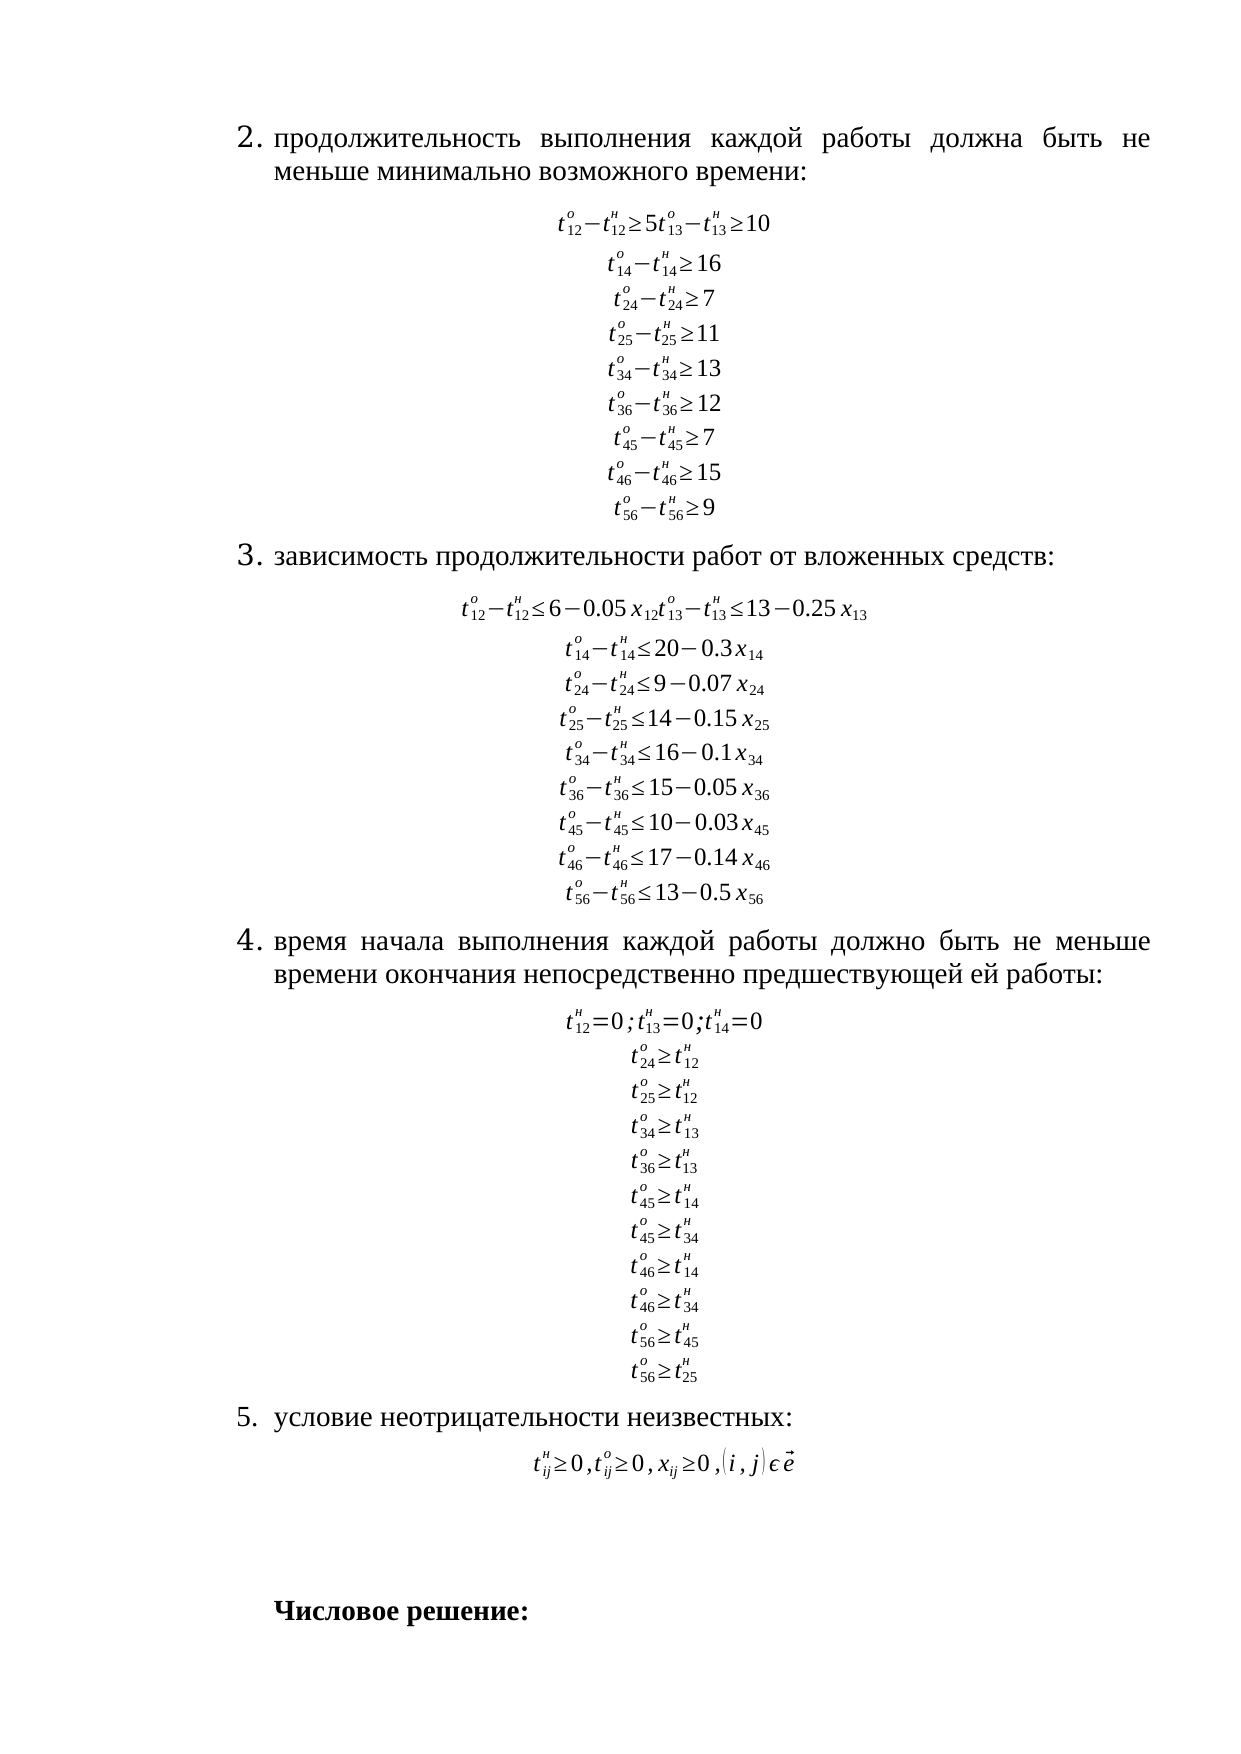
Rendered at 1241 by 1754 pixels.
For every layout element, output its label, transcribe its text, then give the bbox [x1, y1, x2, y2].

list условие неотрицательности неизвестных: [236, 1399, 1152, 1432]
text ; [177, 1002, 1152, 1037]
list продолжительность выполнения каждой работы должна быть не меньше минимально возможного времени: [236, 118, 1152, 187]
list время начала выполнения каждой работы должно быть не меньше времени окончания непосредственно предшествующей ей работы: [236, 921, 1152, 990]
list зависимость продолжительности работ от вложенных средств: [236, 536, 1152, 572]
list Числовое решение: [274, 1593, 1152, 1626]
